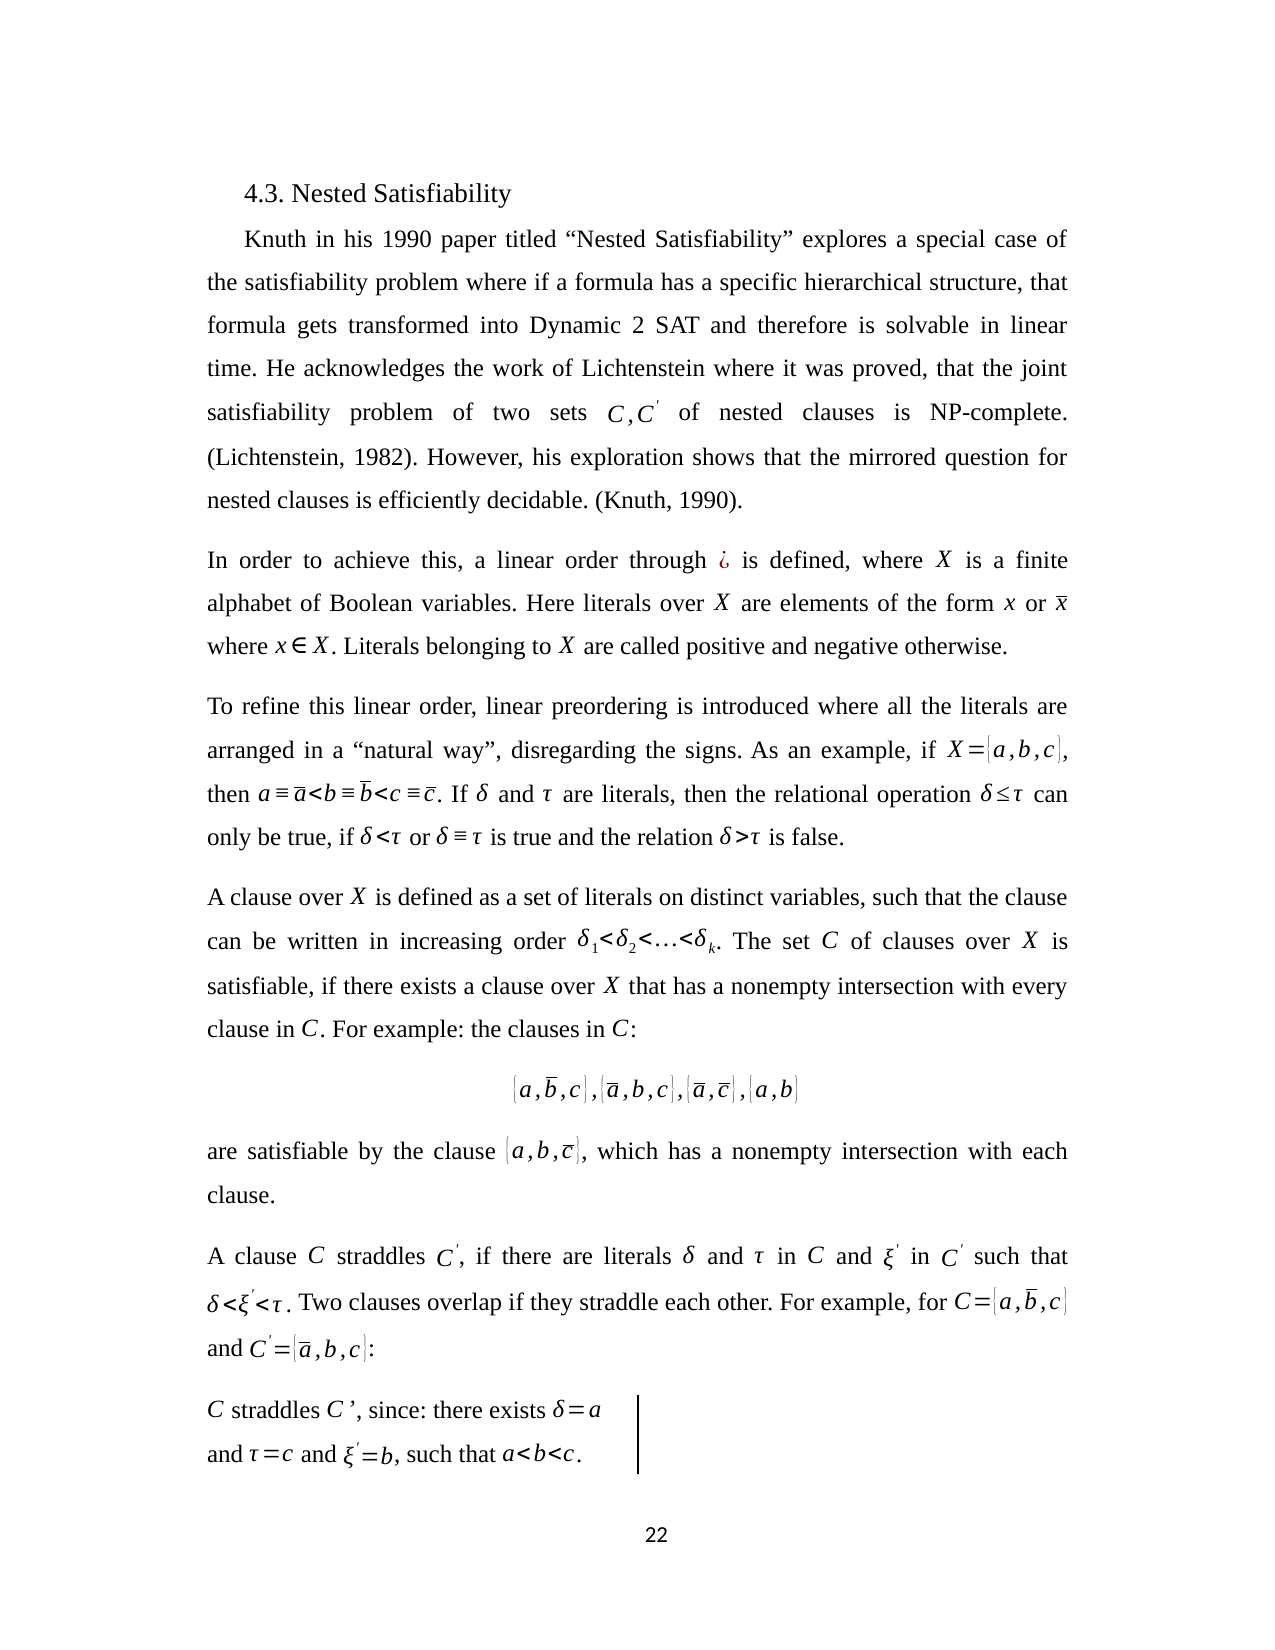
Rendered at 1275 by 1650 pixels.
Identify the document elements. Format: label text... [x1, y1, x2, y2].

text A clause over is defined as a set of literals on distinct variables, such that the clause can be written in increasing order . The set of clauses over is satisfiable, if there exists a clause over that has a nonempty intersection with every clause in . For example: the clauses in : [207, 882, 1068, 1043]
text A clause straddles , if there are literals and in and in such that Two clauses overlap if they straddle each other. For example, for and : [207, 1240, 1068, 1364]
text In order to achieve this, a linear order through is defined, where is a finite alphabet of Boolean variables. Here literals over are elements of the form or where . Literals belonging to are called positive and negative otherwise. [207, 545, 1068, 660]
text straddles , since: there exists and and , such that . [207, 1395, 601, 1469]
subtitle 4.3. Nested Satisfiability [244, 177, 1068, 208]
text To refine this linear order, linear preordering is introduced where all the literals are arranged in a “natural way”, disregarding the signs. As an example, if , then . If and are literals, then the relational operation can only be true, if or is true and the relation is false. [207, 691, 1068, 851]
text Knuth in his 1990 paper titled “Nested Satisfiability” explores a special case of the satisfiability problem where if a formula has a specific hierarchical structure, that formula gets transformed into Dynamic 2 SAT and therefore is solvable in linear time. He acknowledges the work of Lichtenstein where it was proved, that the joint satisfiability problem of two sets of nested clauses is NP-complete. . However, his exploration shows that the mirrored question for nested clauses is efficiently decidable. . [207, 224, 1068, 514]
text are satisfiable by the clause , which has a nonempty intersection with each clause. [207, 1135, 1068, 1209]
